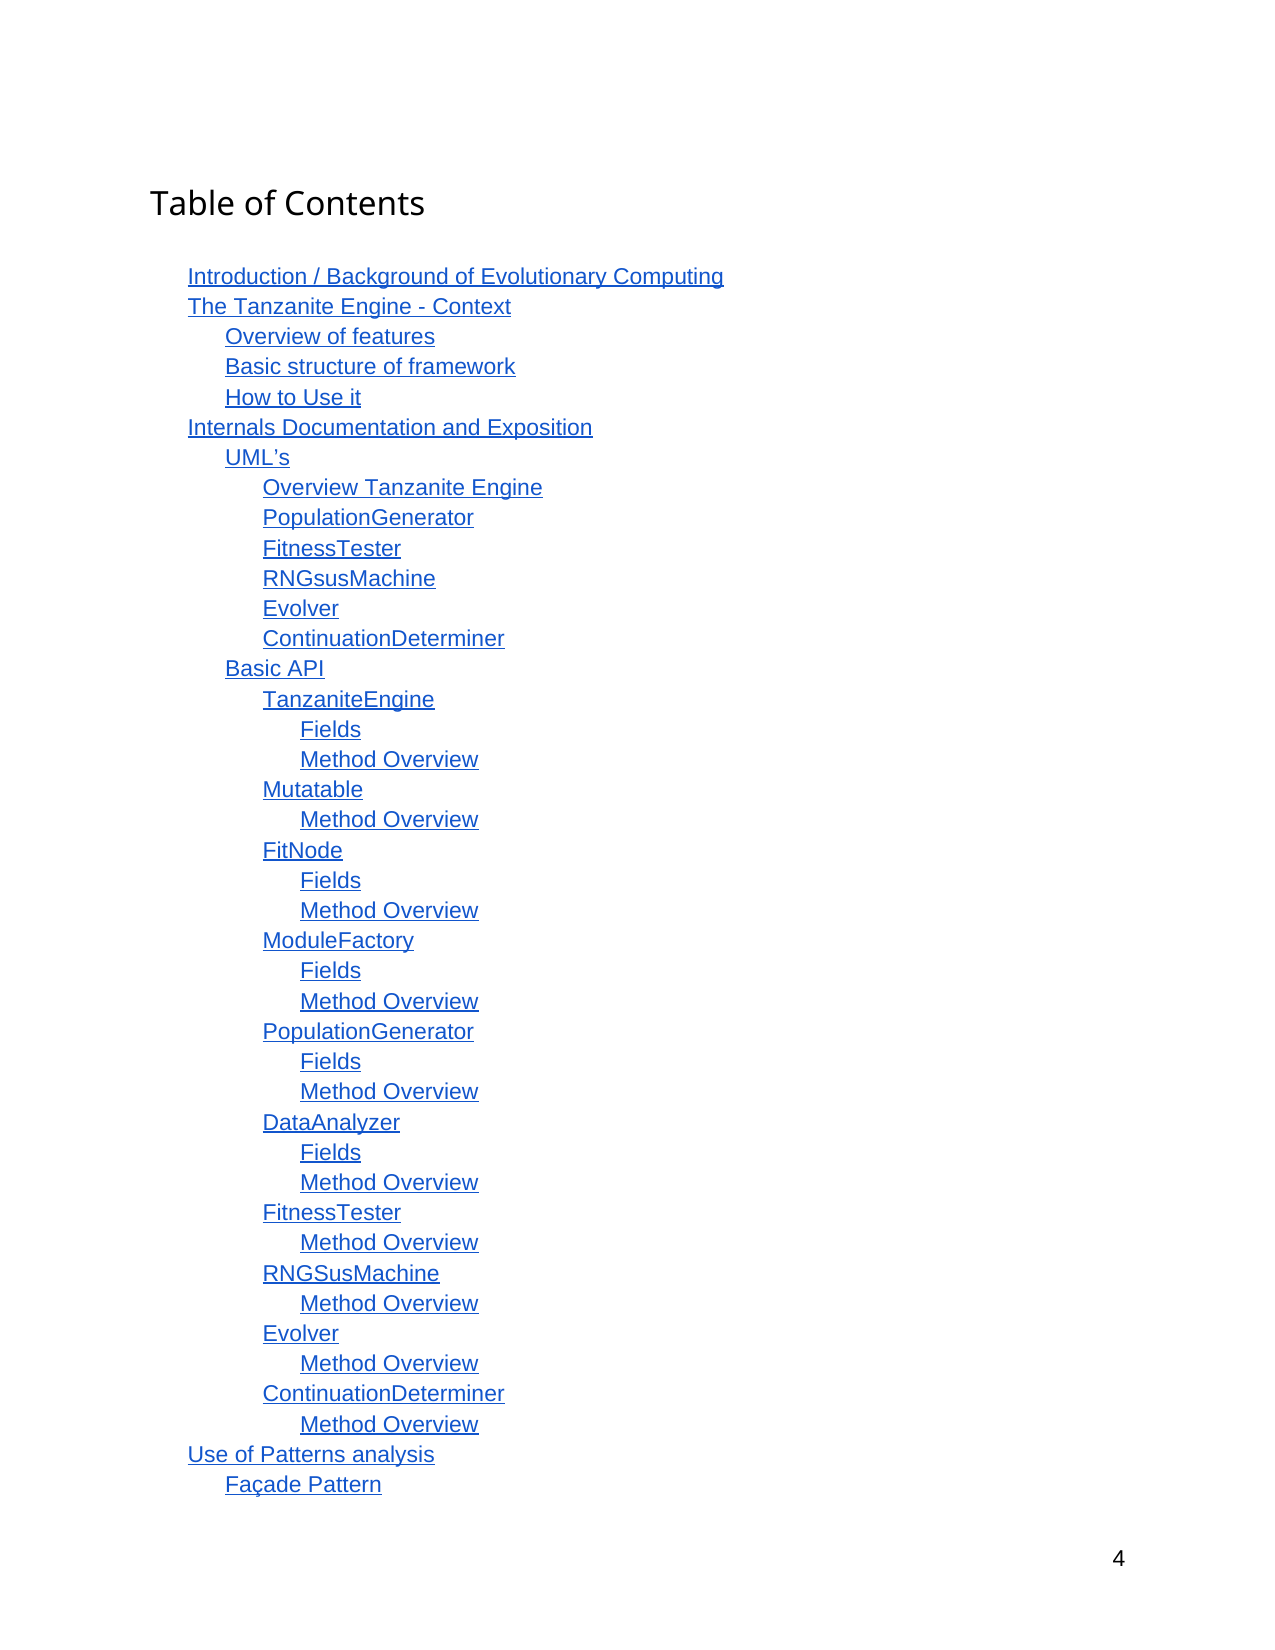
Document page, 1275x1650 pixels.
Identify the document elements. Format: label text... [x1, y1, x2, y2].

text Method Overview [300, 1078, 1125, 1104]
text Overview of features [225, 323, 1125, 349]
text Fields [300, 1048, 1125, 1074]
text Introduction / Background of Evolutionary Computing [187, 263, 1125, 289]
text Method Overview [300, 1169, 1125, 1195]
text UML’s [225, 444, 1125, 470]
text Method Overview [300, 1290, 1125, 1316]
text How to Use it [225, 383, 1125, 410]
text ContinuationDeterminer [262, 1380, 1125, 1407]
text Overview Tanzanite Engine [262, 474, 1125, 500]
text Fields [300, 1139, 1125, 1165]
text Fields [300, 716, 1125, 742]
text TanzaniteEngine [262, 686, 1125, 712]
text RNGSusMachine [262, 1259, 1125, 1286]
text Table of Contents [150, 180, 1125, 226]
text FitnessTester [262, 1199, 1125, 1225]
text Evolver [262, 595, 1125, 621]
text Basic API [225, 655, 1125, 682]
text ModuleFactory [262, 927, 1125, 953]
text Method Overview [300, 1411, 1125, 1437]
text Method Overview [300, 897, 1125, 923]
text Method Overview [300, 746, 1125, 772]
text PopulationGenerator [262, 504, 1125, 531]
text Fields [300, 867, 1125, 893]
text Mutatable [262, 776, 1125, 802]
text Method Overview [300, 988, 1125, 1014]
text Evolver [262, 1320, 1125, 1346]
text DataAnalyzer [262, 1108, 1125, 1135]
text Internals Documentation and Exposition [187, 414, 1125, 440]
text Method Overview [300, 1350, 1125, 1376]
text ContinuationDeterminer [262, 625, 1125, 651]
text Use of Patterns analysis [187, 1441, 1125, 1467]
text The Tanzanite Engine - Context [187, 293, 1125, 319]
text Façade Pattern [225, 1471, 1125, 1497]
text Method Overview [300, 806, 1125, 833]
text Basic structure of framework [225, 353, 1125, 379]
text Fields [300, 957, 1125, 984]
text RNGsusMachine [262, 565, 1125, 591]
text FitNode [262, 837, 1125, 863]
text FitnessTester [262, 534, 1125, 561]
text Method Overview [300, 1229, 1125, 1256]
text PopulationGenerator [262, 1018, 1125, 1044]
